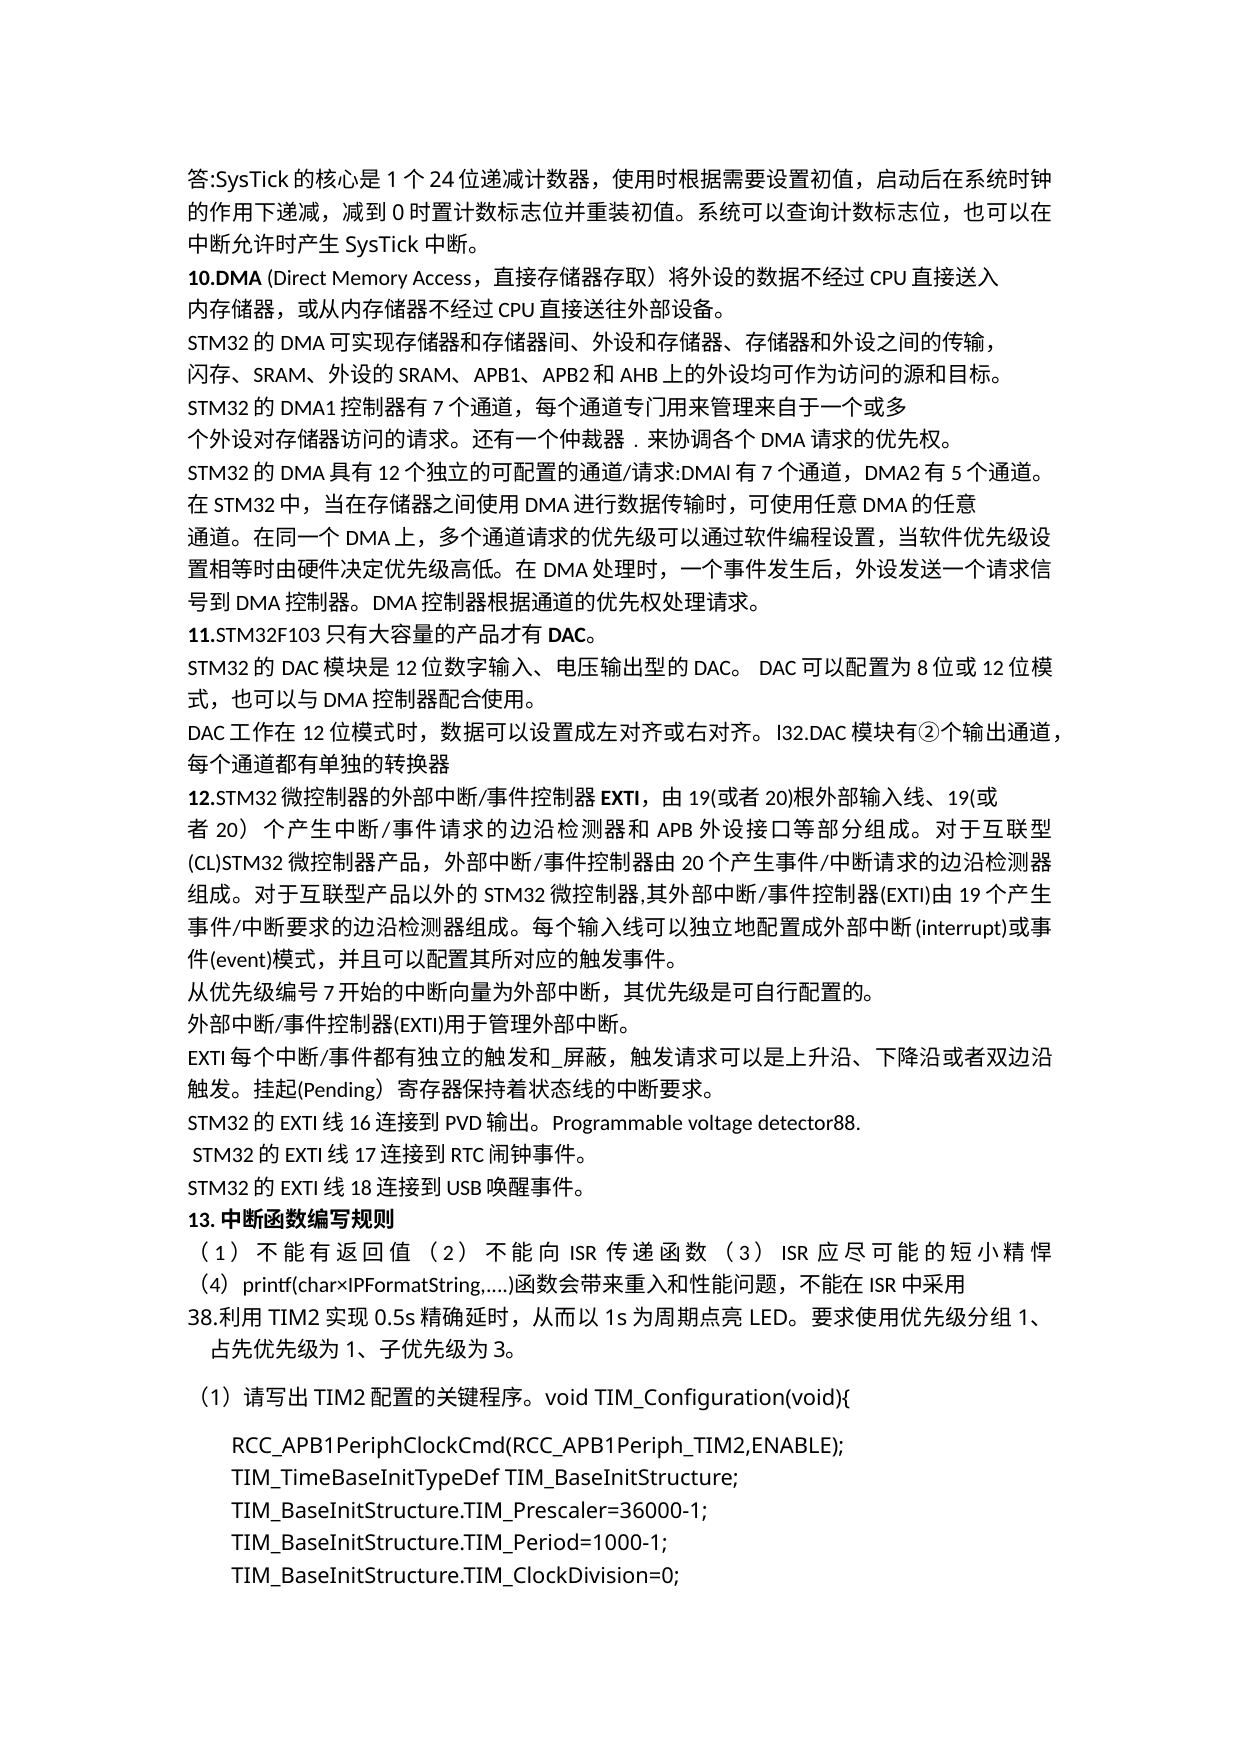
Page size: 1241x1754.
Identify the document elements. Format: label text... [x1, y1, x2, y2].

text RCC_APB1PeriphClockCmd(RCC_APB1Periph_TIM2,ENABLE); [187, 1428, 1053, 1461]
text STM32的 DMA可实现存储器和存储器间、外设和存储器、存储器和外设之间的传输， [187, 324, 1053, 357]
text STM32的 DAC模块是12位数字输入、电压输出型的DAC。 DAC可以配置为8位或12位模式，也可以与DMA控制器配合使用。 [187, 649, 1053, 714]
text 闪存、SRAM、外设的SRAM、APB1、APB2和AHB上的外设均可作为访问的源和目标。 [187, 357, 1053, 389]
text STM32的EXTI线16连接到PVD输出。Programmable voltage detector88. [187, 1104, 1053, 1137]
text 38.利用TIM2实现0.5s精确延时，从而以1s为周期点亮LED。要求使用优先级分组1、占先优先级为1、子优先级为3。 [187, 1299, 1053, 1364]
text TIM_BaseInitStructure.TIM_ClockDivision=0; [187, 1558, 1053, 1591]
text （1）不能有返回值（2）不能向ISR传递函数（3）ISR应尽可能的短小精悍（4）printf(char×IPFormatString,....)函数会带来重入和性能问题，不能在ISR中采用 [187, 1234, 1053, 1299]
text 通道。在同一个DMA上，多个通道请求的优先级可以通过软件编程设置，当软件优先级设置相等时由硬件决定优先级高低。在 DMA处理时，一个事件发生后，外设发送一个请求信号到DMA控制器。DMA控制器根据通道的优先权处理请求。 [187, 519, 1053, 617]
text STM32的 EXTI 线18连接到USB唤醒事件。 [187, 1169, 1053, 1202]
text 11.STM32F103只有大容量的产品才有DAC。 [187, 617, 1053, 649]
text DAC工作在 12位模式时，数据可以设置成左对齐或右对齐。l32.DAC模块有②个输出通道，每个通道都有单独的转换器 [187, 714, 1053, 779]
list 中断函数编写规则 [187, 1202, 1053, 1234]
text 10.DMA (Direct Memory Access，直接存储器存取）将外设的数据不经过CPU直接送入 [187, 259, 1053, 292]
text STM32的 DMA具有12个独立的可配置的通道/请求:DMAl有7个通道，DMA2有5个通道。 [187, 454, 1053, 487]
text EXTI每个中断/事件都有独立的触发和_屏蔽，触发请求可以是上升沿、下降沿或者双边沿触发。挂起(Pending）寄存器保持着状态线的中断要求。 [187, 1039, 1053, 1104]
text 12.STM32微控制器的外部中断/事件控制器EXTI，由19(或者20)根外部输入线、19(或 [187, 779, 1053, 812]
text TIM_BaseInitStructure.TIM_Period=1000-1; [187, 1526, 1053, 1558]
list 请写出TIM2配置的关键程序。void TIM_Configuration(void){ [187, 1380, 1053, 1413]
text STM32的 DMA1控制器有7个通道，每个通道专门用来管理来自于一个或多 [187, 389, 1053, 422]
text TIM_TimeBaseInitTypeDef TIM_BaseInitStructure; [187, 1461, 1053, 1493]
text 答:SysTick的核心是1个24位递减计数器，使用时根据需要设置初值，启动后在系统时钟的作用下递减，减到0时置计数标志位并重装初值。系统可以查询计数标志位，也可以在中断允许时产生SysTick 中断。 [187, 162, 1053, 259]
text 内存储器，或从内存储器不经过CPU直接送往外部设备。 [187, 292, 1053, 324]
text 外部中断/事件控制器(EXTI)用于管理外部中断。 [187, 1007, 1053, 1039]
text STM32的EXTI 线17连接到RTC闹钟事件。 [187, 1137, 1053, 1169]
text 在STM32中，当在存储器之间使用DMA进行数据传输时，可使用任意DMA的任意 [187, 487, 1053, 519]
text TIM_BaseInitStructure.TIM_Prescaler=36000-1; [187, 1493, 1053, 1526]
text 者20）个产生中断/事件请求的边沿检测器和APB外设接口等部分组成。对于互联型(CL)STM32微控制器产品，外部中断/事件控制器由20个产生事件/中断请求的边沿检测器组成。对于互联型产品以外的STM32微控制器,其外部中断/事件控制器(EXTI)由19个产生事件/中断要求的边沿检测器组成。每个输入线可以独立地配置成外部中断(interrupt)或事件(event)模式，并且可以配置其所对应的触发事件。 [187, 812, 1053, 974]
text 从优先级编号7开始的中断向量为外部中断，其优先级是可自行配置的。 [187, 974, 1053, 1007]
text 个外设对存储器访问的请求。还有一个仲裁器﹒来协调各个DMA请求的优先权。 [187, 422, 1053, 454]
